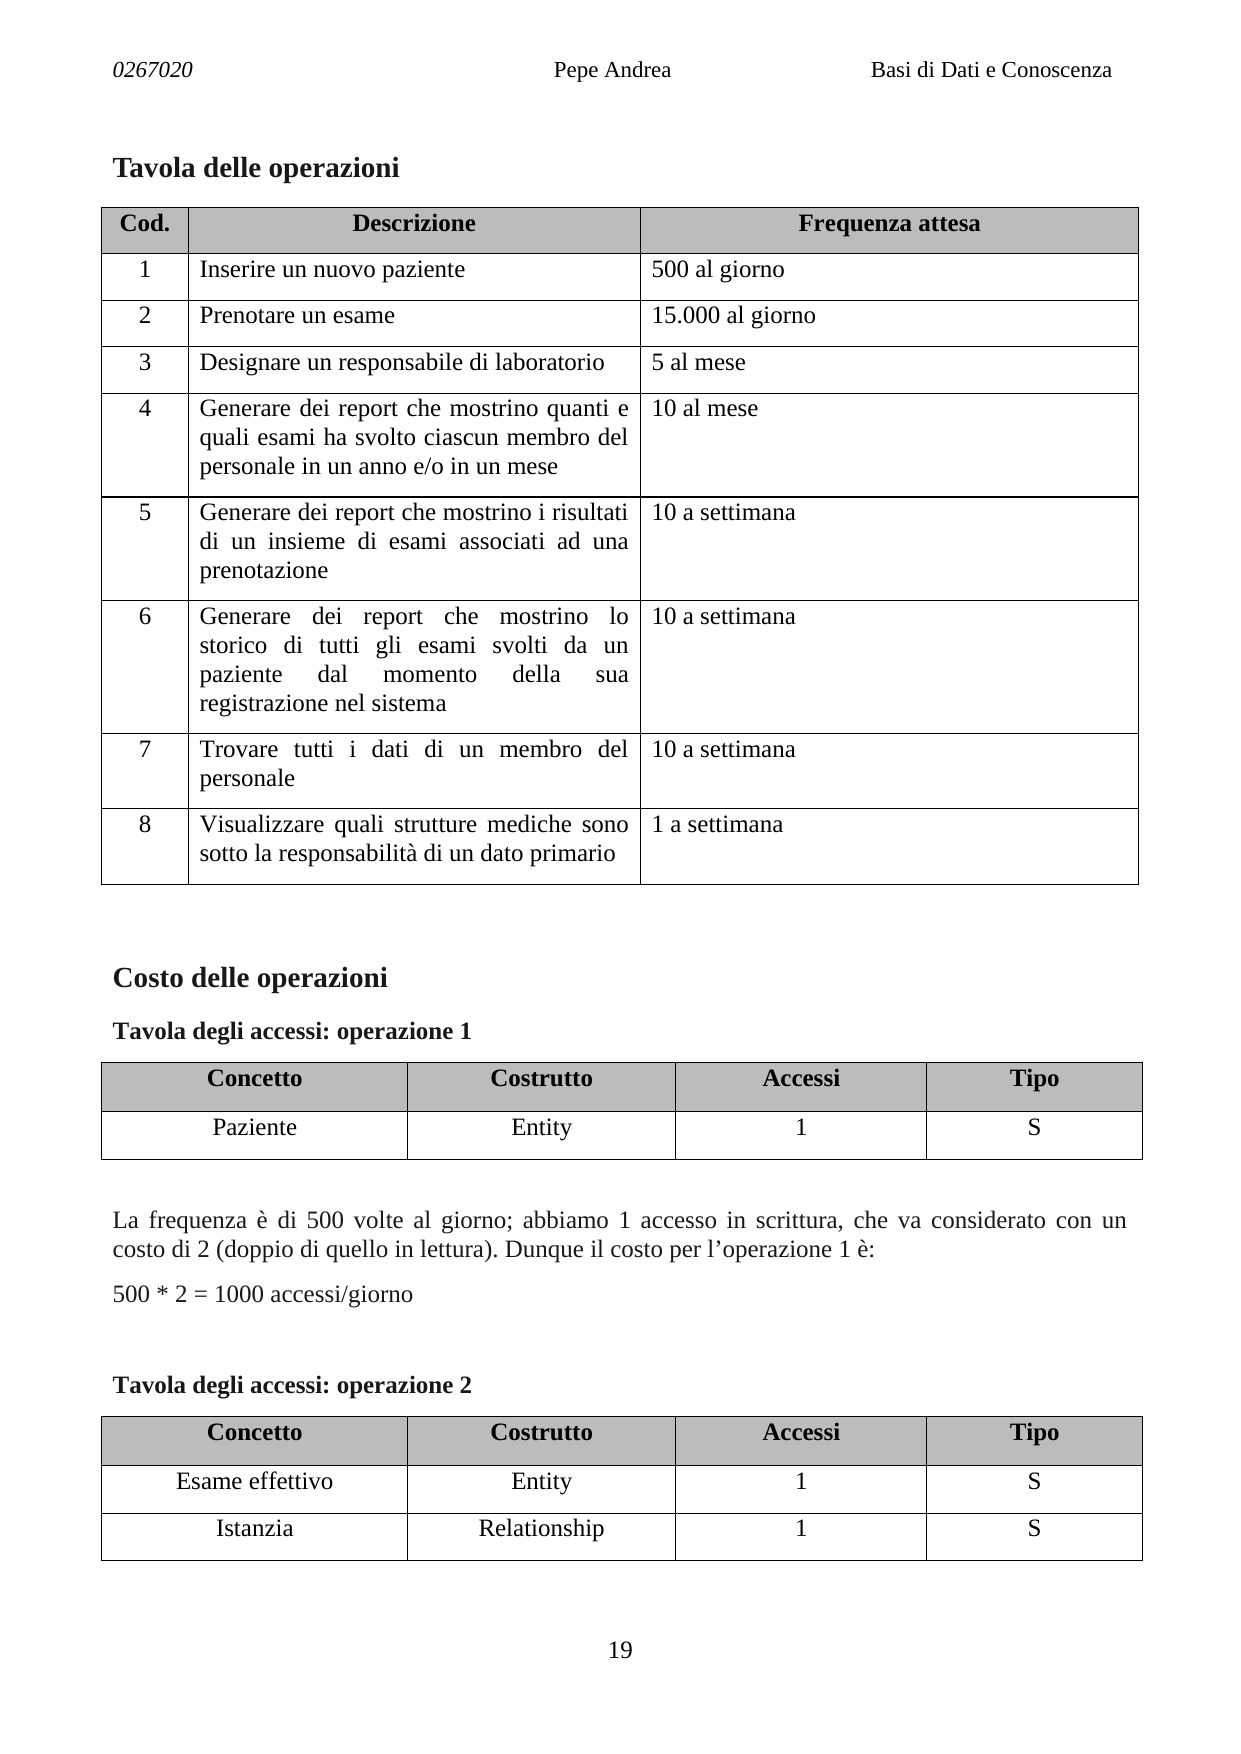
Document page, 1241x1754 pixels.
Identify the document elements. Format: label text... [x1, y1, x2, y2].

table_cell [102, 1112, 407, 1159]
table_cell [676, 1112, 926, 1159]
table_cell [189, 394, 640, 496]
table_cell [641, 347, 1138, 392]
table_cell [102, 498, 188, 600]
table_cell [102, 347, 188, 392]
subtitle Tavola delle operazioni [112, 150, 1128, 183]
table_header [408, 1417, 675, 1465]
text La frequenza è di 500 volte al giorno; abbiamo 1 accesso in scrittura, che va considerato con un costo di 2 (doppio di quello in lettura). Dunque il costo per l’operazione 1 è: [112, 1205, 1128, 1263]
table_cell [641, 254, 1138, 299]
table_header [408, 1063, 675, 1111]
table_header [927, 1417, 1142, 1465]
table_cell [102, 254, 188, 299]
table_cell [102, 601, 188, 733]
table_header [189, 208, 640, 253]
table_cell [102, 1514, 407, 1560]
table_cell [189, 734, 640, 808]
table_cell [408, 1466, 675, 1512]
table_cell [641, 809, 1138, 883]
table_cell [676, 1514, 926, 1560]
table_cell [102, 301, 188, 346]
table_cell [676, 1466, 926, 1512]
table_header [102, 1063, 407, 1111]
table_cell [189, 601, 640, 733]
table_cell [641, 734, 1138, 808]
subtitle Costo delle operazioni [112, 960, 1128, 993]
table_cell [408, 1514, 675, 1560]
text Tavola degli accessi: operazione 2 [112, 1370, 1128, 1399]
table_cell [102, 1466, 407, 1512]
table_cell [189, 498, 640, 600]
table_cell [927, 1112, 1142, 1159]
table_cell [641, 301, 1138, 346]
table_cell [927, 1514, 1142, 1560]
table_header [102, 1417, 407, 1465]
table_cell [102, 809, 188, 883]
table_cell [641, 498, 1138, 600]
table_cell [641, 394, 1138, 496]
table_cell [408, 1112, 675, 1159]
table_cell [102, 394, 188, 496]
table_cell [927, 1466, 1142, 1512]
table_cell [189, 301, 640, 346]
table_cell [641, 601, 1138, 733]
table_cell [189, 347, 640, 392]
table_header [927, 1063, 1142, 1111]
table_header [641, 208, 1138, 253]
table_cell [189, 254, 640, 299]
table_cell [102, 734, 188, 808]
text Tavola degli accessi: operazione 1 [112, 1016, 1128, 1045]
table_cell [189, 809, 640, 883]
text 500 * 2 = 1000 accessi/giorno [112, 1279, 1128, 1308]
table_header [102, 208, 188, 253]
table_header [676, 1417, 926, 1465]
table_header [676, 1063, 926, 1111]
